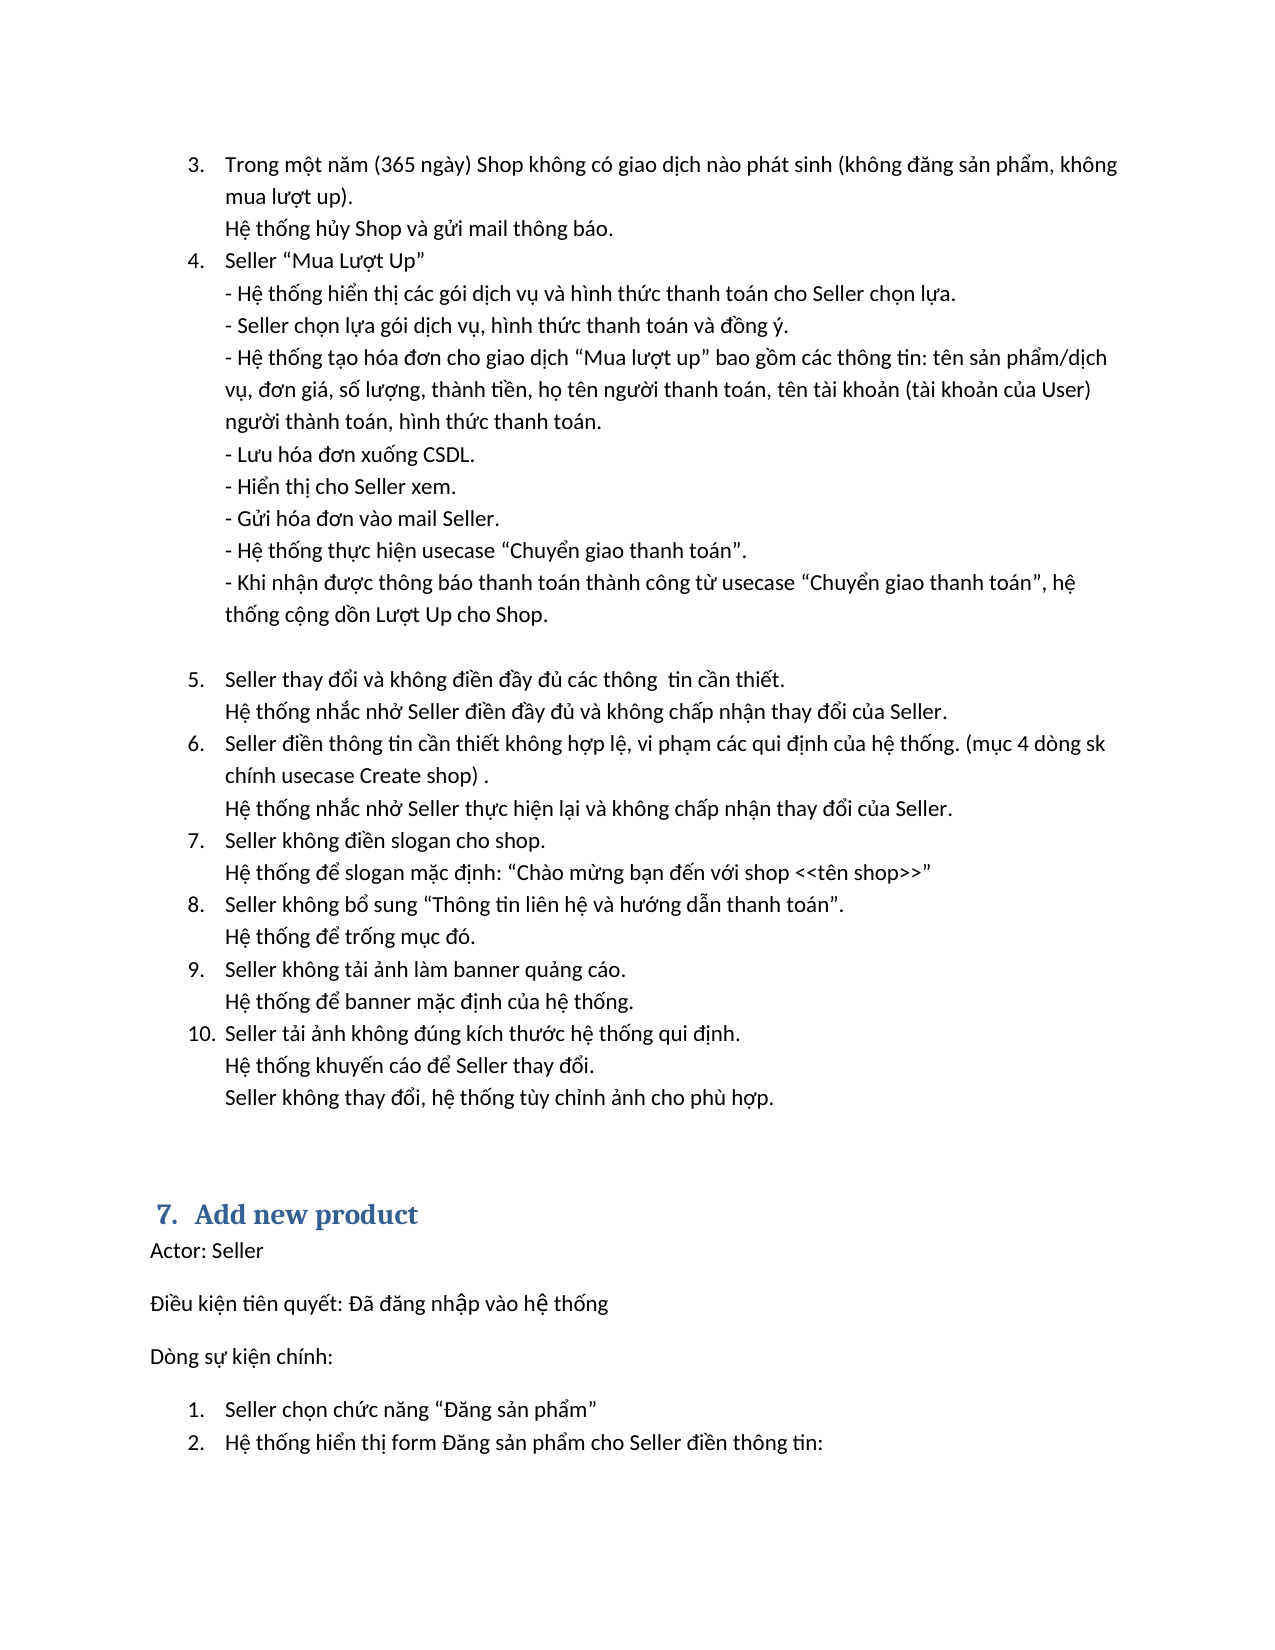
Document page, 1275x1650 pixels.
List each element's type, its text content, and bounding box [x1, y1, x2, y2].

text Hệ thống để banner mặc định của hệ thống. [225, 987, 1125, 1015]
list Seller không bổ sung “Thông tin liên hệ và hướng dẫn thanh toán”. [187, 890, 1125, 918]
list Seller tải ảnh không đúng kích thước hệ thống qui định. Hệ thống khuyến cáo để Seller thay đổi. Seller không thay đổi, hệ thống tùy chỉnh ảnh cho phù hợp. [187, 1019, 1125, 1111]
text Dòng sự kiện chính: [150, 1342, 1125, 1370]
text Actor: Seller [150, 1236, 1125, 1264]
text - Khi nhận được thông báo thanh toán thành công từ usecase “Chuyển giao thanh toán”, hệ thống cộng dồn Lượt Up cho Shop. [225, 568, 1125, 629]
text Hệ thống để trống mục đó. [225, 922, 1125, 951]
text - Hệ thống tạo hóa đơn cho giao dịch “Mua lượt up” bao gồm các thông tin: tên sản phẩm/dịch vụ, đơn giá, số lượng, thành tiền, họ tên người thanh toán, tên tài khoản (tài khoản của User) người thành toán, hình thức thanh toán. [225, 343, 1125, 436]
list Trong một năm (365 ngày) Shop không có giao dịch nào phát sinh (không đăng sản phẩm, không mua lượt up). Hệ thống hủy Shop và gửi mail thông báo. [187, 150, 1125, 242]
text Hệ thống để slogan mặc định: “Chào mừng bạn đến với shop <<tên shop>>” [225, 858, 1125, 886]
list Seller thay đổi và không điền đầy đủ các thông tin cần thiết. [187, 665, 1125, 693]
subtitle Add new product [157, 1198, 1125, 1231]
text - Hiển thị cho Seller xem. [225, 472, 1125, 500]
list Seller không tải ảnh làm banner quảng cáo. [187, 955, 1125, 983]
list Seller chọn chức năng “Đăng sản phẩm” [187, 1395, 1125, 1423]
text Điều kiện tiên quyết: Đã đăng nhập vào hệ thống [150, 1289, 1125, 1317]
text - Hệ thống thực hiện usecase “Chuyển giao thanh toán”. [225, 536, 1125, 564]
text - Gửi hóa đơn vào mail Seller. [225, 504, 1125, 532]
text - Lưu hóa đơn xuống CSDL. [225, 440, 1125, 468]
text Hệ thống nhắc nhở Seller điền đầy đủ và không chấp nhận thay đổi của Seller. [225, 697, 1125, 725]
list Seller điền thông tin cần thiết không hợp lệ, vi phạm các qui định của hệ thống. (mục 4 dòng sk chính usecase Create shop) . [187, 729, 1125, 789]
text Hệ thống nhắc nhở Seller thực hiện lại và không chấp nhận thay đổi của Seller. [225, 794, 1125, 822]
list Seller không điền slogan cho shop. [187, 826, 1125, 854]
list Hệ thống hiển thị form Đăng sản phẩm cho Seller điền thông tin: [187, 1428, 1125, 1456]
list Seller “Mua Lượt Up” - Hệ thống hiển thị các gói dịch vụ và hình thức thanh toán cho Seller chọn lựa. - Seller chọn lựa gói dịch vụ, hình thức thanh toán và đồng ý. [187, 247, 1125, 339]
